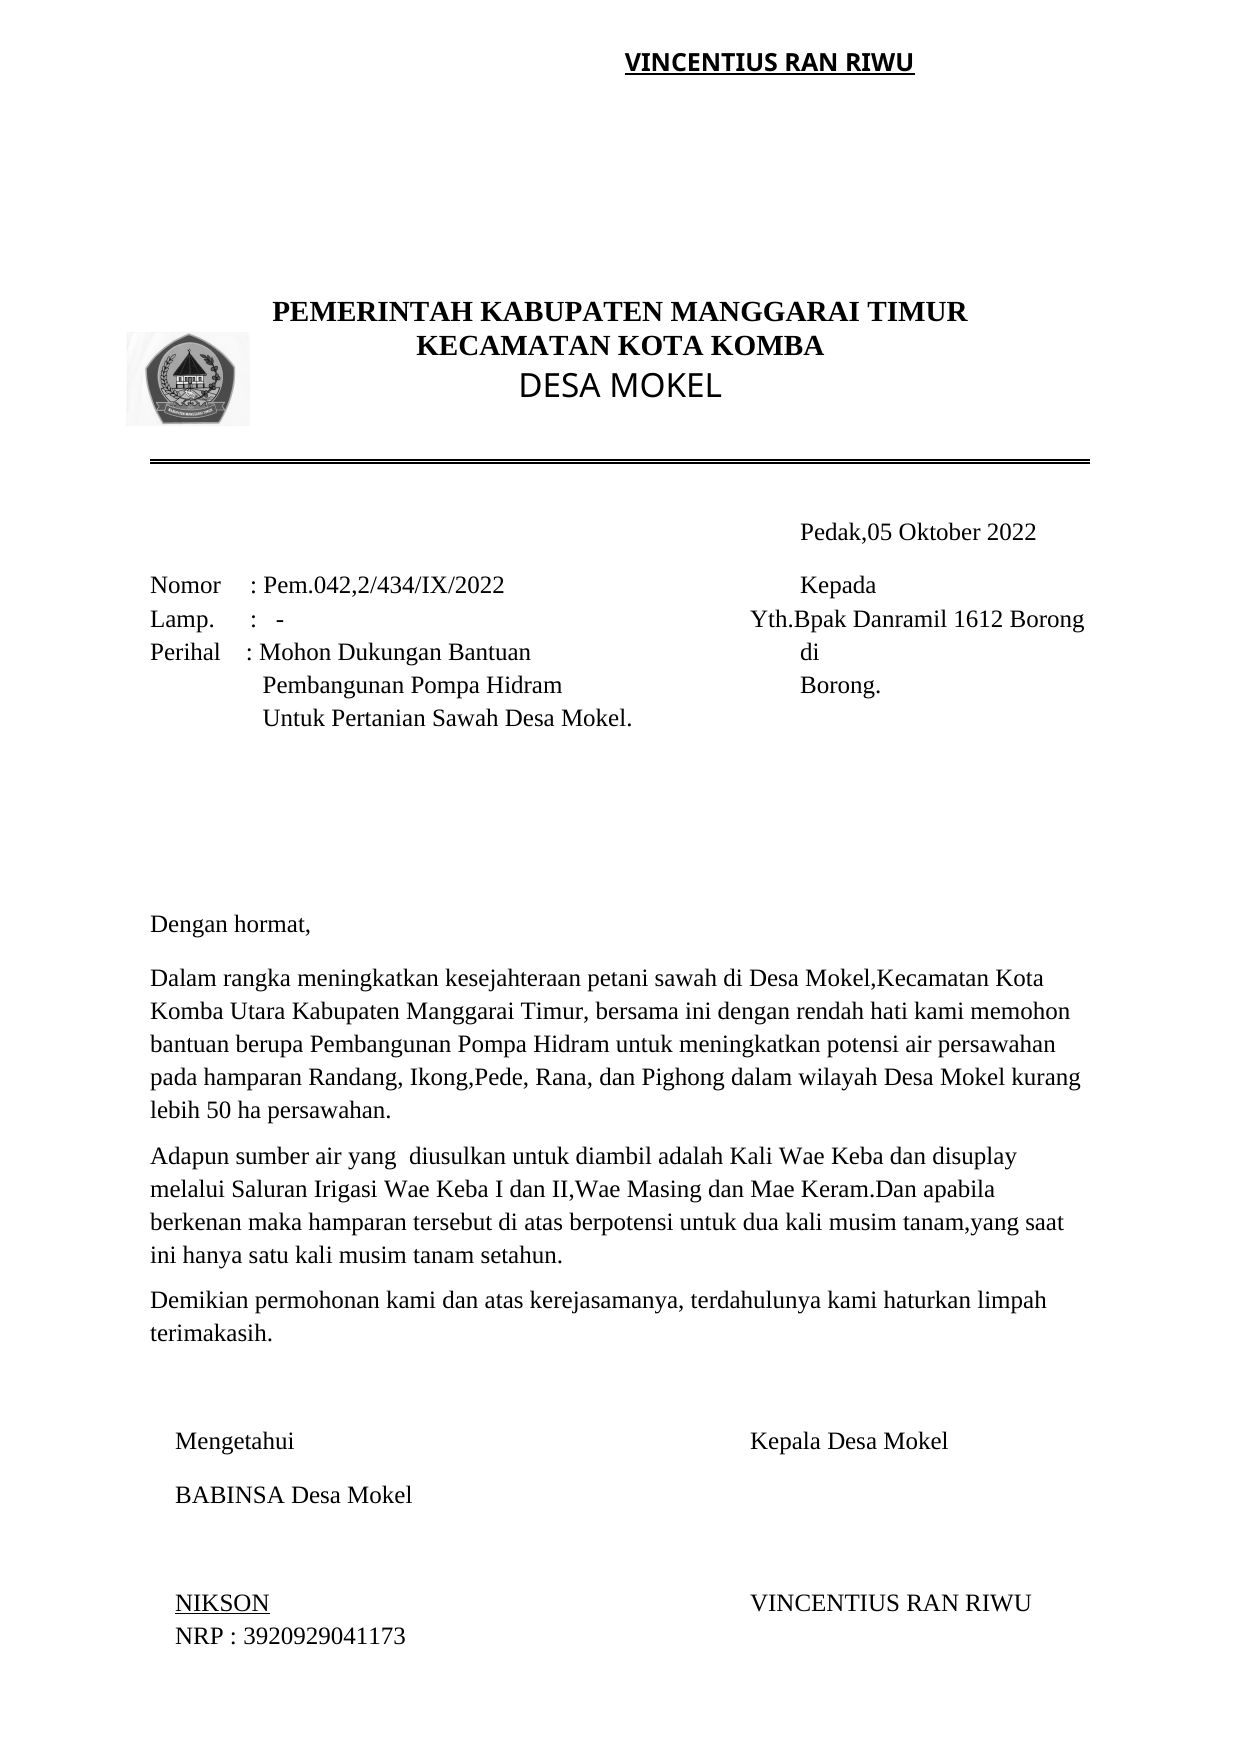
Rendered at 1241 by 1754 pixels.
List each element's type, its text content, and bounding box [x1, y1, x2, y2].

text Lamp. : - Yth.Bpak Danramil 1612 Borong [150, 604, 1090, 632]
text KECAMATAN KOTA KOMBA [150, 328, 1090, 361]
text Dalam rangka meningkatkan kesejahteraan petani sawah di Desa Mokel,Kecamatan Kota Komba Utara Kabupaten Manggarai Timur, bersama ini dengan rendah hati kami memohon bantuan berupa Pembangunan Pompa Hidram untuk meningkatkan potensi air persawahan pada hamparan Randang, Ikong,Pede, Rana, dan Pighong dalam wilayah Desa Mokel kurang lebih 50 ha persawahan. [150, 963, 1090, 1124]
text Adapun sumber air yang diusulkan untuk diambil adalah Kali Wae Keba dan disuplay melalui Saluran Irigasi Wae Keba I dan II,Wae Masing dan Mae Keram.Dan apabila berkenan maka hamparan tersebut di atas berpotensi untuk dua kali musim tanam,yang saat ini hanya satu kali musim tanam setahun. [150, 1141, 1090, 1269]
text NIKSON VINCENTIUS RAN RIWU [150, 1588, 1090, 1617]
text Untuk Pertanian Sawah Desa Mokel. [150, 703, 1090, 731]
text Perihal : Mohon Dukungan Bantuan di [150, 637, 1090, 665]
text VINCENTIUS RAN RIWU [150, 44, 1090, 78]
text Pembangunan Pompa Hidram Borong. [150, 670, 1090, 698]
text Demikian permohonan kami dan atas kerejasamanya, terdahulunya kami haturkan limpah terimakasih. [150, 1286, 1090, 1347]
text PEMERINTAH KABUPATEN MANGGARAI TIMUR [150, 294, 1090, 328]
text Mengetahui Kepala Desa Mokel [150, 1426, 1090, 1455]
text Pedak,05 Oktober 2022 [675, 517, 1090, 546]
text BABINSA Desa Mokel [150, 1480, 1090, 1509]
text Dengan hormat, [150, 909, 1090, 938]
text DESA MOKEL [150, 361, 1090, 459]
text Nomor : Pem.042,2/434/IX/2022 Kepada [150, 571, 1090, 599]
text NRP : 3920929041173 [150, 1621, 1090, 1649]
